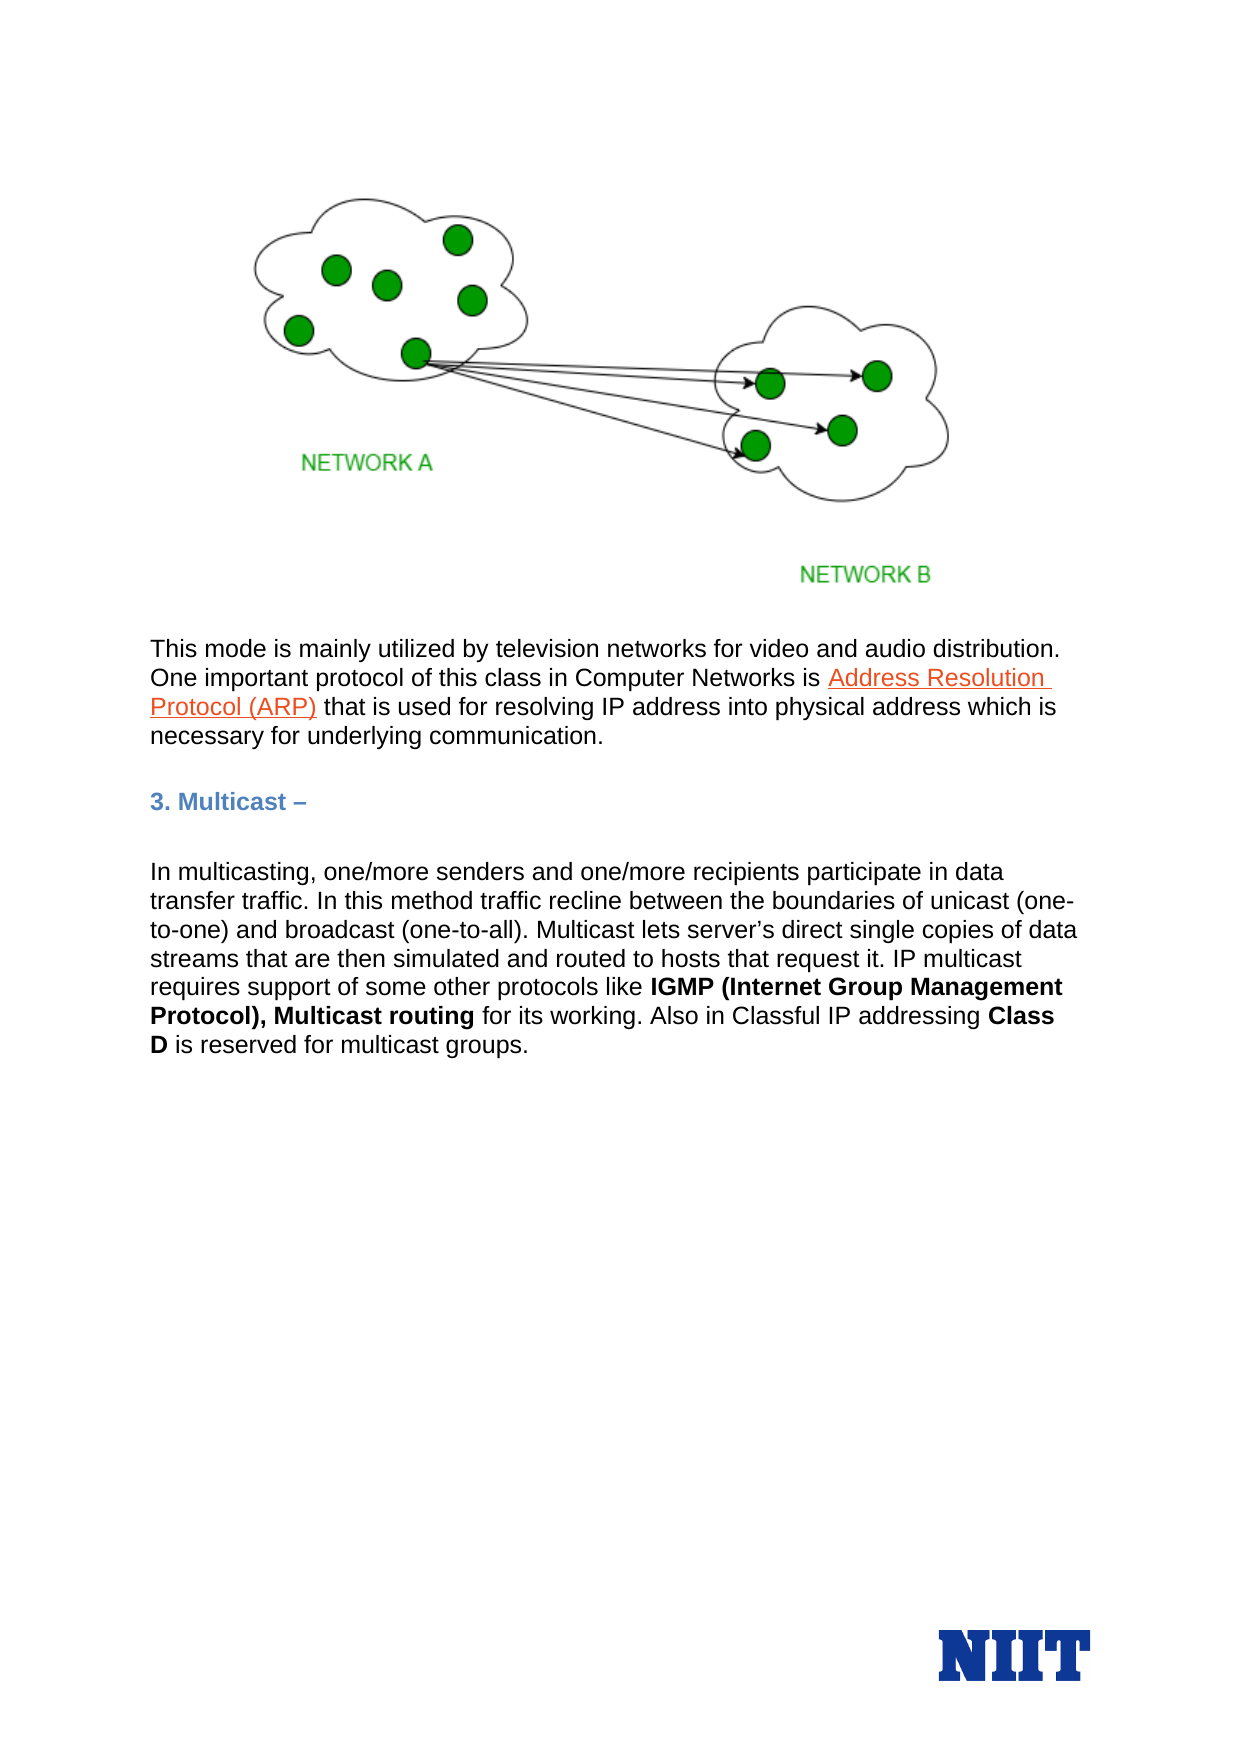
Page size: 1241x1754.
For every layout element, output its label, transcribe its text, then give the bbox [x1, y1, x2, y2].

text This mode is mainly utilized by television networks for video and audio distribution. One important protocol of this class in Computer Networks is Address Resolution Protocol (ARP) that is used for resolving IP address into physical address which is necessary for underlying communication. [150, 634, 1090, 749]
subtitle 3. Multicast – [150, 787, 1090, 816]
picture [938, 1630, 1091, 1681]
picture [206, 150, 988, 619]
text In multicasting, one/more senders and one/more recipients participate in data transfer traffic. In this method traffic recline between the boundaries of unicast (one-to-one) and broadcast (one-to-all). Multicast lets server’s direct single copies of data streams that are then simulated and routed to hosts that request it. IP multicast requires support of some other protocols like IGMP (Internet Group Management Protocol), Multicast routing for its working. Also in Classful IP addressing Class D is reserved for multicast groups. [150, 857, 1090, 1059]
